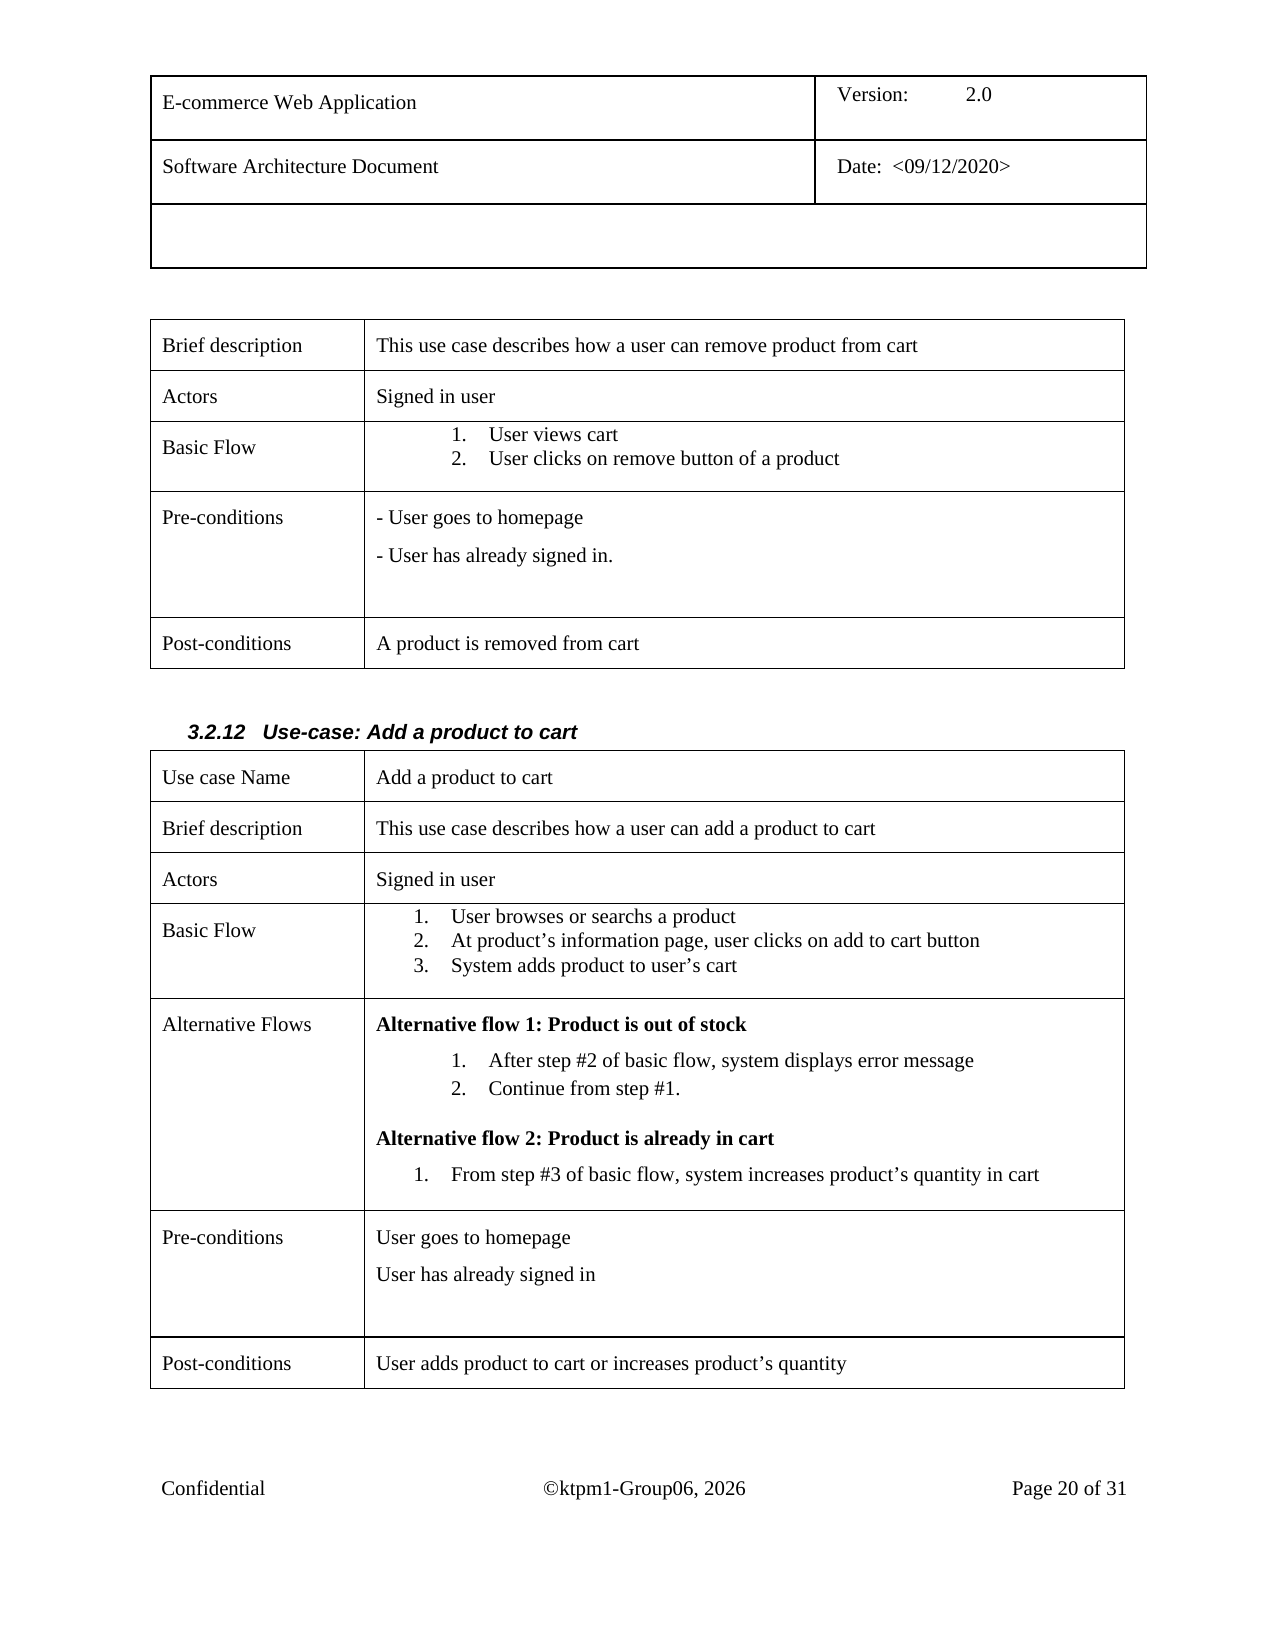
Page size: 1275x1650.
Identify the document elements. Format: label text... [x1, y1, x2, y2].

table_cell User goes to homepage User has already signed in [365, 1211, 1124, 1336]
table_cell Post-conditions [151, 1338, 364, 1387]
subtitle Use-case: Add a product to cart [187, 719, 1125, 744]
table_cell This use case describes how a user can remove product from cart [365, 320, 1124, 370]
table_cell Basic Flow [151, 422, 364, 491]
table_cell Signed in user [365, 853, 1124, 903]
table_cell This use case describes how a user can add a product to cart [365, 802, 1124, 852]
table_header Use case Name [151, 751, 364, 801]
table_cell Actors [151, 853, 364, 903]
table_cell Post-conditions [151, 618, 364, 668]
table_cell User adds product to cart or increases product’s quantity [365, 1338, 1124, 1387]
table_cell Pre-conditions [151, 492, 364, 617]
table_cell Actors [151, 371, 364, 421]
table_header Add a product to cart [365, 751, 1124, 801]
table_cell Alternative Flows [151, 999, 364, 1210]
table_cell Alternative flow 1: Product is out of stock After step #2 of basic flow, system displays error message Continue from step #1. Alternative flow 2: Product is already in cart From step #3 of basic flow, system increases product’s quantity in cart [365, 999, 1124, 1210]
table_cell User views cart User clicks on remove button of a product [365, 422, 1124, 491]
table_cell A product is removed from cart [365, 618, 1124, 668]
table_cell Basic Flow [151, 904, 364, 997]
table_cell - User goes to homepage - User has already signed in. [365, 492, 1124, 617]
table_cell Brief description [151, 802, 364, 852]
table_cell Pre-conditions [151, 1211, 364, 1336]
table_cell User browses or searchs a product At product’s information page, user clicks on add to cart button System adds product to user’s cart [365, 904, 1124, 997]
table_cell Signed in user [365, 371, 1124, 421]
table_cell Brief description [151, 320, 364, 370]
